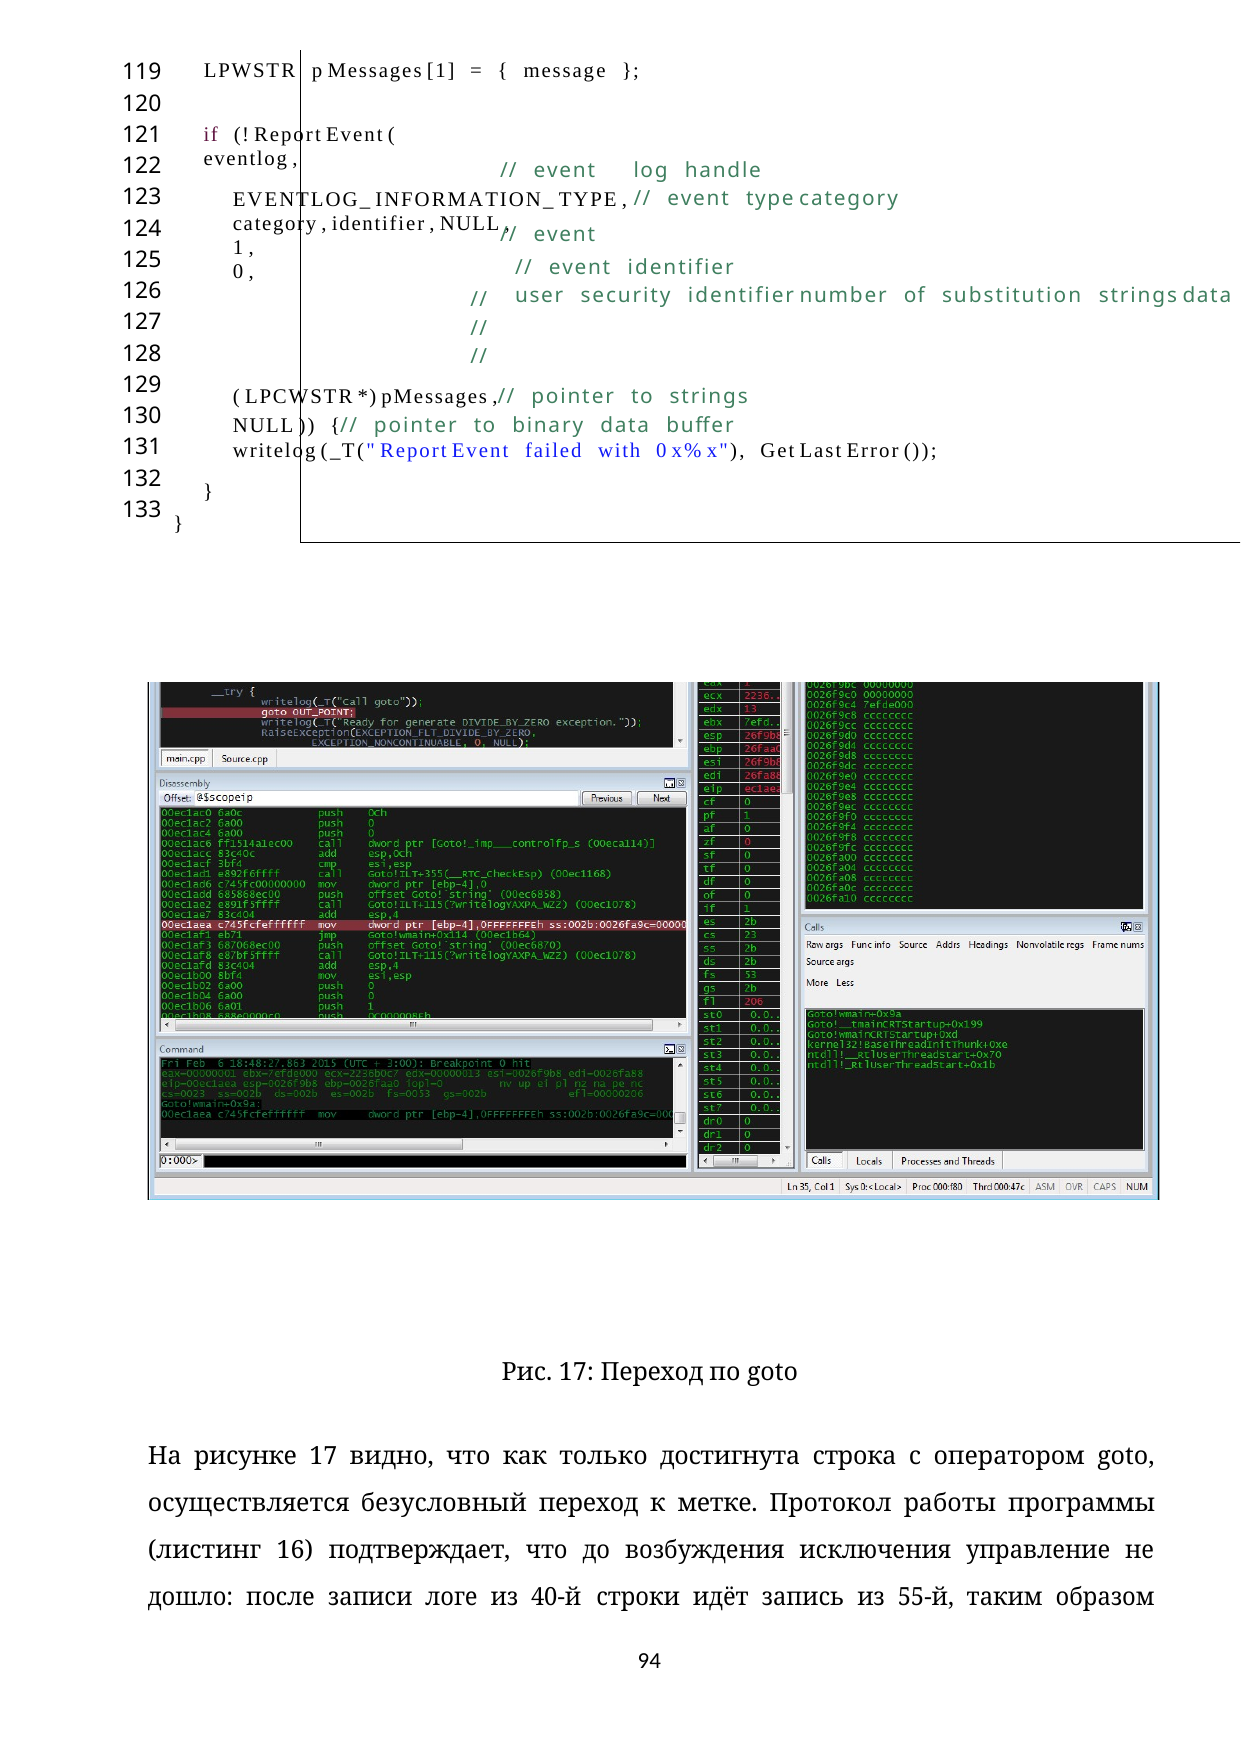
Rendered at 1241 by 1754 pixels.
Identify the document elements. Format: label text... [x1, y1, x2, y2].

picture [147, 682, 1160, 1200]
subtitle Рис. 17: Переход по goto [202, 1354, 1097, 1388]
